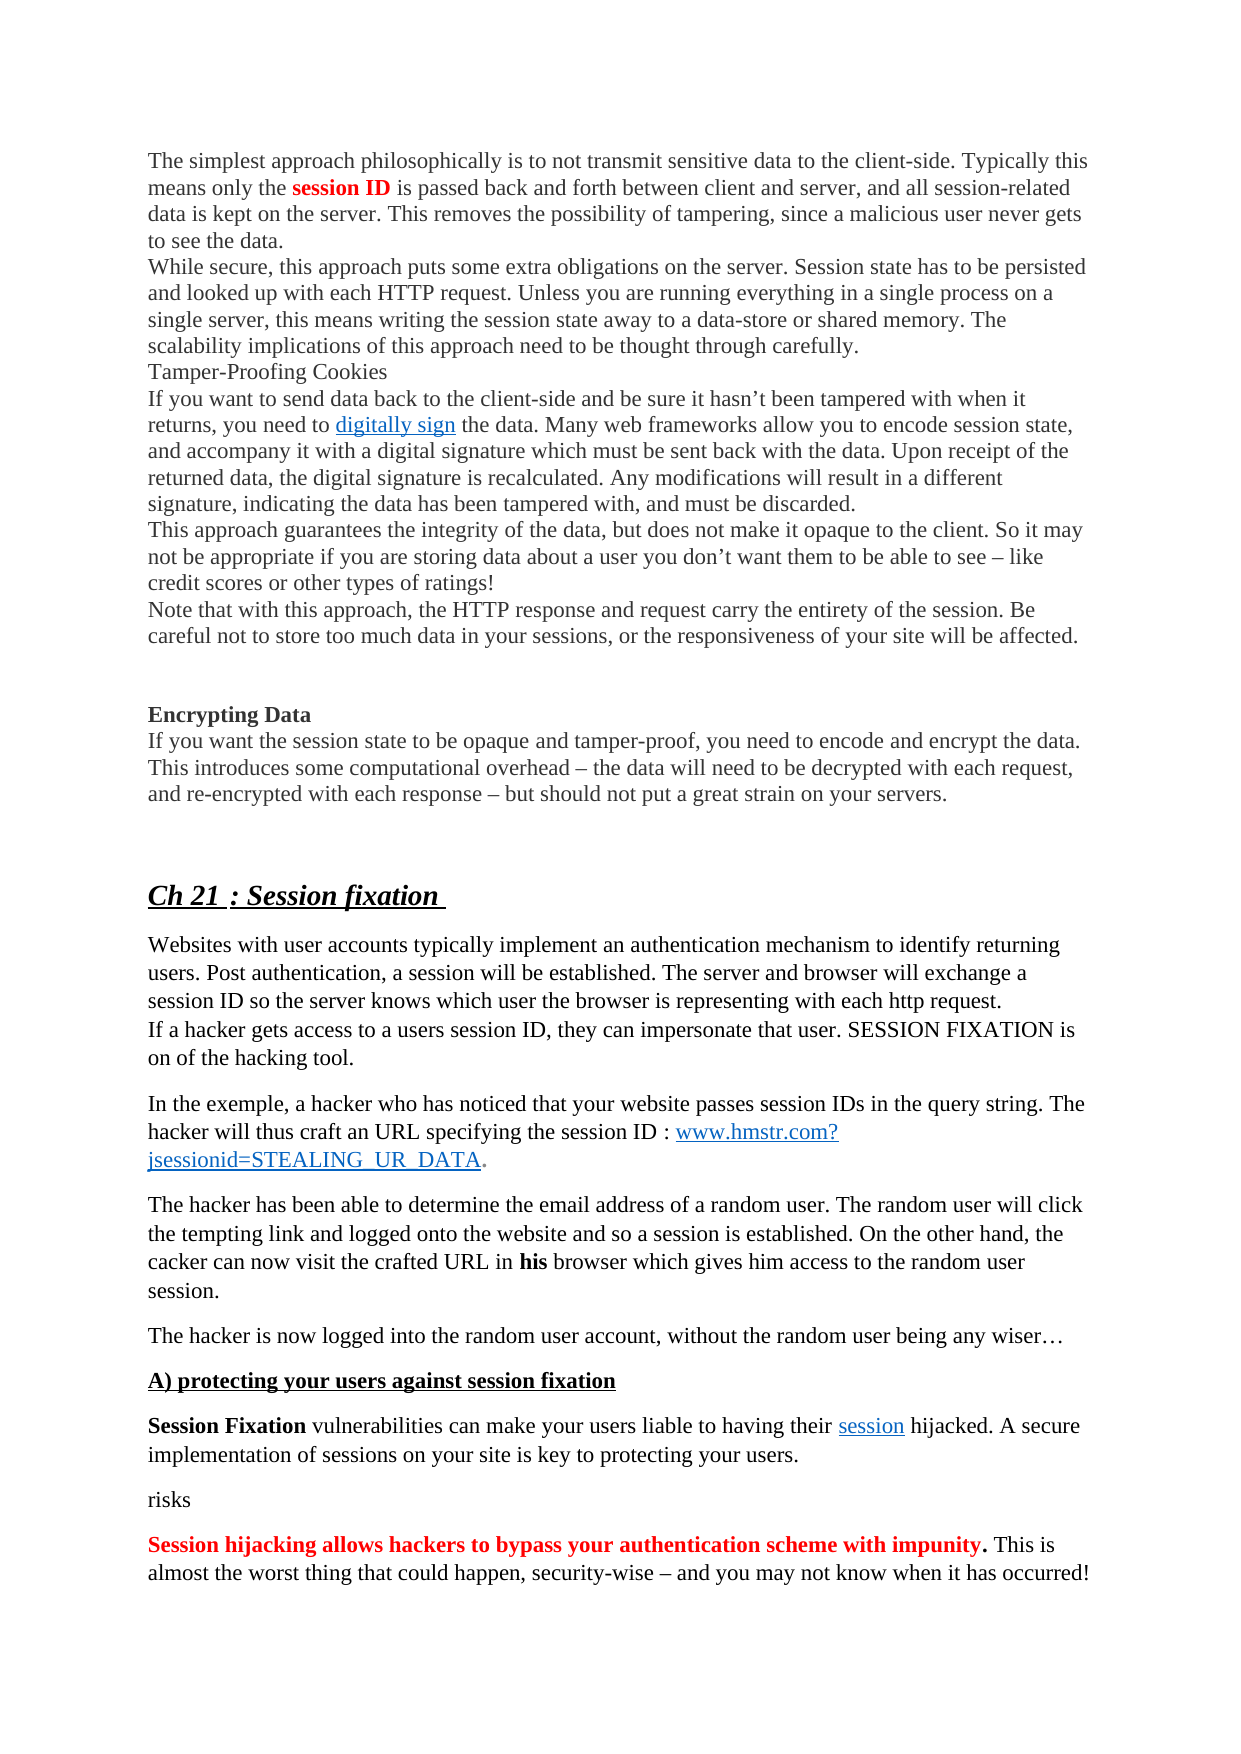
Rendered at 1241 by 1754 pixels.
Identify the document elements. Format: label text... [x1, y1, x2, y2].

text Session hijacking allows hackers to bypass your authentication scheme with impunity. This is almost the worst thing that could happen, security-wise – and you may not know when it has occurred! [148, 1531, 1093, 1586]
text Websites with user accounts typically implement an authentication mechanism to identify returning users. Post authentication, a session will be established. The server and browser will exchange a session ID so the server knows which user the browser is representing with each http request. If a hacker gets access to a users session ID, they can impersonate that user. SESSION FIXATION is on of the hacking tool. [148, 931, 1093, 1071]
text While secure, this approach puts some extra obligations on the server. Session state has to be persisted and looked up with each HTTP request. Unless you are running everything in a single process on a single server, this means writing the session state away to a data-store or shared memory. The scalability implications of this approach need to be thought through carefully. [148, 253, 1093, 358]
text The hacker is now logged into the random user account, without the random user being any wiser… [148, 1322, 1093, 1348]
text Encrypting Data [148, 701, 1093, 727]
text This approach guarantees the integrity of the data, but does not make it opaque to the client. So it may not be appropriate if you are storing data about a user you don’t want them to be able to see – like credit scores or other types of ratings! [148, 517, 1093, 596]
text In the exemple, a hacker who has noticed that your website passes session IDs in the query string. The hacker will thus craft an URL specifying the session ID : www.hmstr.com?jsessionid=STEALING_UR_DATA. [148, 1089, 1093, 1173]
text risks [148, 1486, 1093, 1512]
text Ch 21 : Session fixation [148, 878, 1093, 911]
text Note that with this approach, the HTTP response and request carry the entirety of the session. Be careful not to store too much data in your sessions, or the responsiveness of your site will be affected. [148, 596, 1093, 648]
text Session Fixation vulnerabilities can make your users liable to having their session hijacked. A secure implementation of sessions on your site is key to protecting your users. [148, 1412, 1093, 1467]
text If you want to send data back to the client-side and be sure it hasn’t been tampered with when it returns, you need to digitally sign the data. Many web frameworks allow you to encode session state, and accompany it with a digital signature which must be sent back with the data. Upon receipt of the returned data, the digital signature is recalculated. Any modifications will result in a different signature, indicating the data has been tampered with, and must be discarded. [148, 385, 1093, 517]
text Tamper-Proofing Cookies [148, 358, 1093, 385]
text The simplest approach philosophically is to not transmit sensitive data to the client-side. Typically this means only the session ID is passed back and forth between client and server, and all session-related data is kept on the server. This removes the possibility of tampering, since a malicious user never gets to see the data. [148, 148, 1093, 253]
text A) protecting your users against session fixation [148, 1367, 1093, 1393]
text The hacker has been able to determine the email address of a random user. The random user will click the tempting link and logged onto the website and so a session is established. On the other hand, the cacker can now visit the crafted URL in his browser which gives him access to the random user session. [148, 1192, 1093, 1303]
text If you want the session state to be opaque and tamper-proof, you need to encode and encrypt the data. This introduces some computational overhead – the data will need to be decrypted with each request, and re-encrypted with each response – but should not put a great strain on your servers. [148, 727, 1093, 806]
